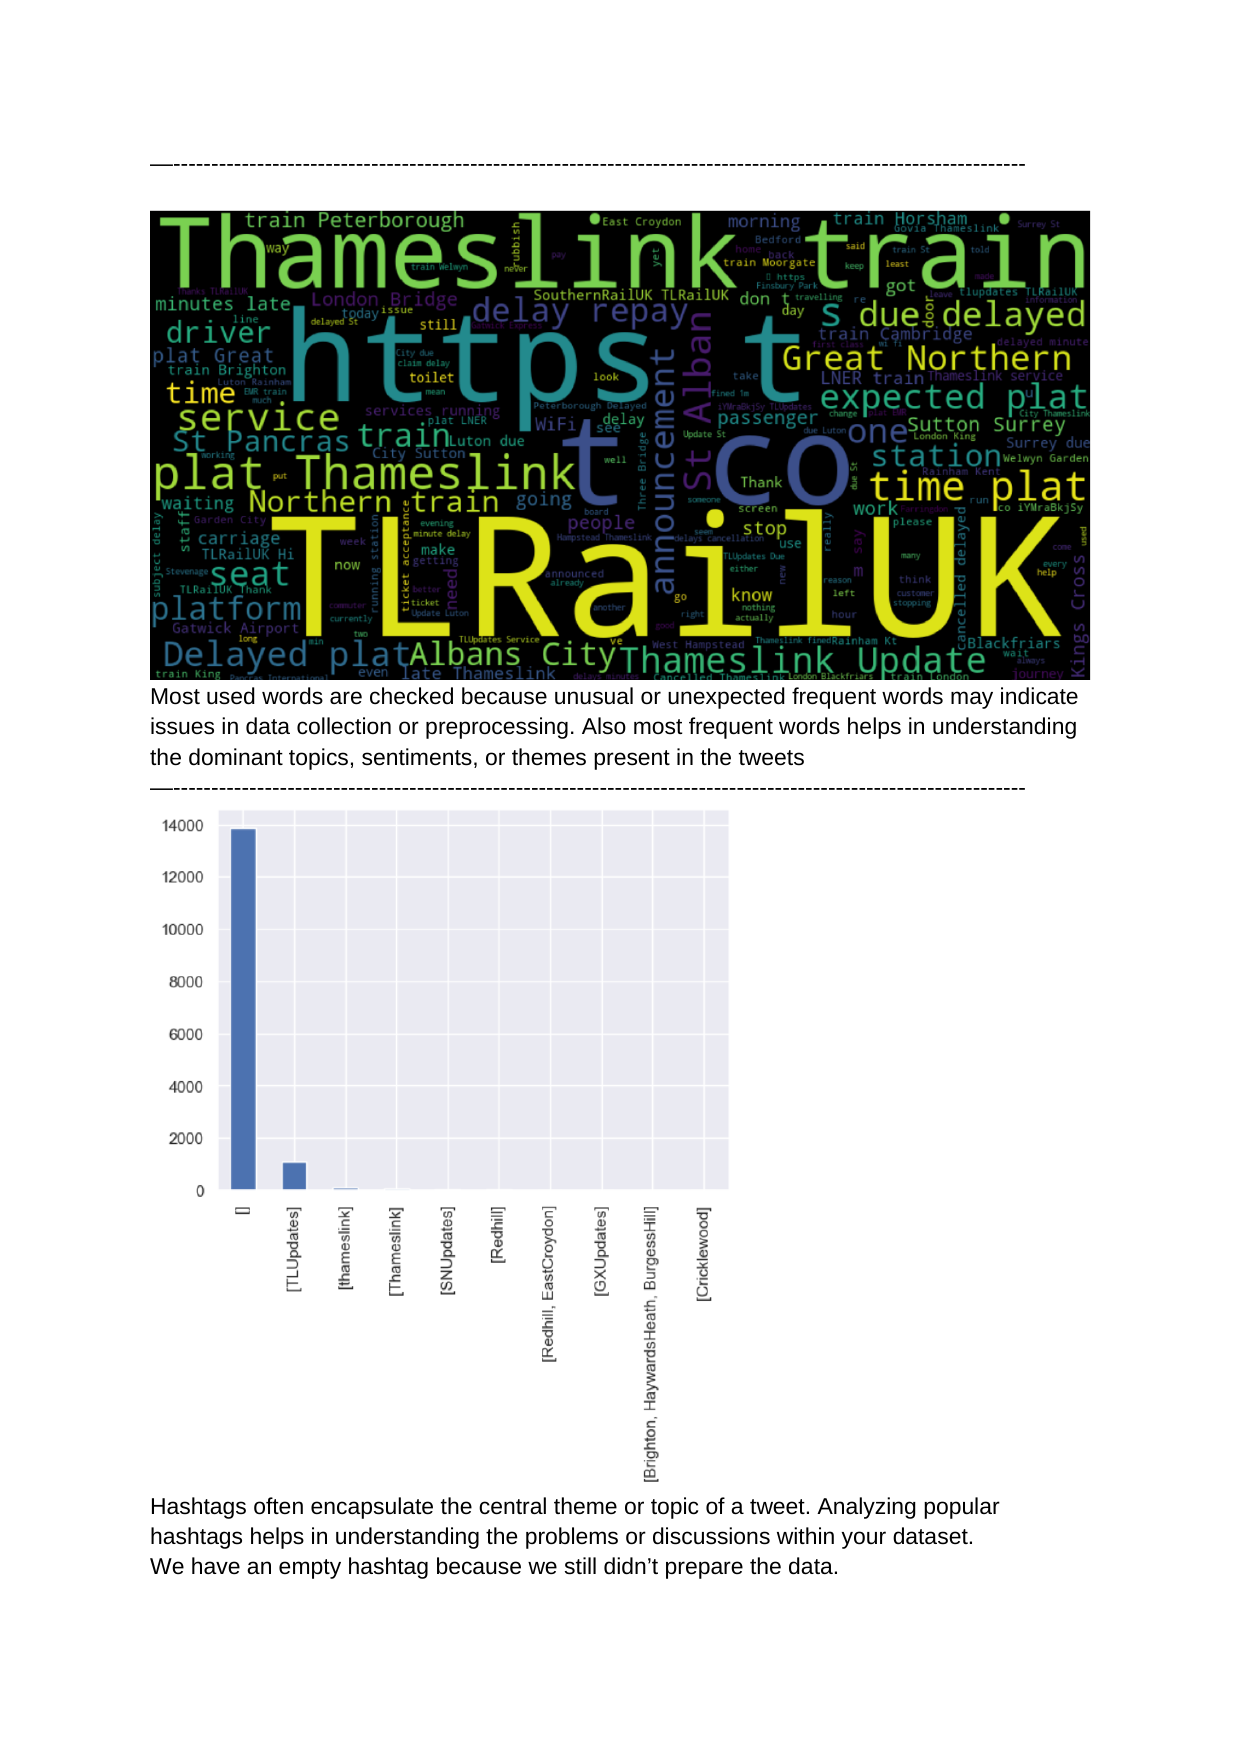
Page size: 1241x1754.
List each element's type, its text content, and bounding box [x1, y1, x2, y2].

text Hashtags often encapsulate the central theme or topic of a tweet. Analyzing popular hashtags helps in understanding the problems or discussions within your dataset. [150, 1493, 1090, 1549]
text —---------------------------------------------------------------------------------------------------------------- [150, 774, 1090, 800]
picture [150, 210, 1091, 680]
text We have an empty hashtag because we still didn’t prepare the data. [150, 1553, 1090, 1580]
picture [150, 803, 730, 1489]
text Most used words are checked because unusual or unexpected frequent words may indicate issues in data collection or preprocessing. Also most frequent words helps in understanding the dominant topics, sentiments, or themes present in the tweets [150, 683, 1090, 770]
text —---------------------------------------------------------------------------------------------------------------- [150, 150, 1090, 176]
